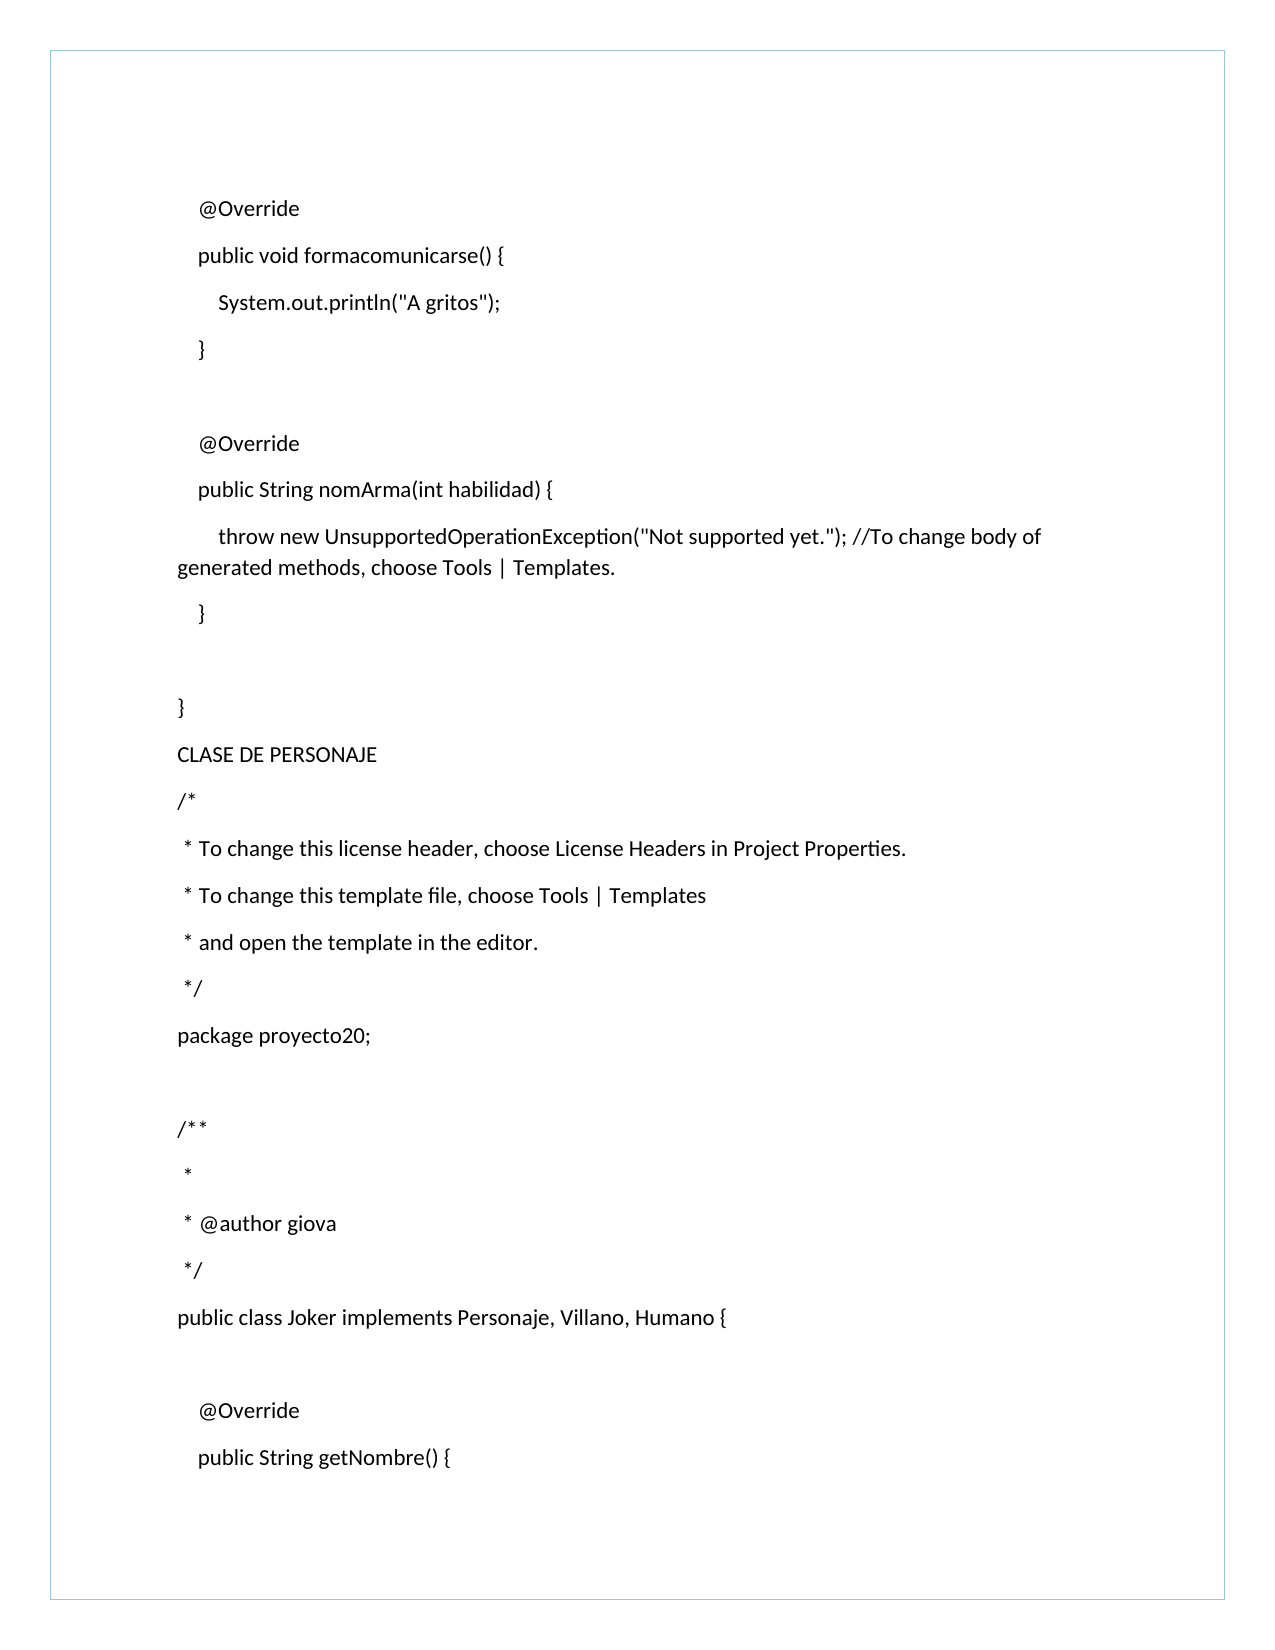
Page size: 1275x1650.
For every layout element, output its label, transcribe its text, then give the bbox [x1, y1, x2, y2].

text * @author giova [177, 1209, 1098, 1237]
text @Override [177, 1396, 1098, 1424]
text public String getNombre() { [177, 1443, 1098, 1471]
text System.out.println("A gritos"); [177, 288, 1098, 316]
text CLASE DE PERSONAJE [177, 740, 1098, 768]
text } [177, 693, 1098, 721]
text public class Joker implements Personaje, Villano, Humano { [177, 1303, 1098, 1331]
text * and open the template in the editor. [177, 928, 1098, 956]
text @Override [177, 194, 1098, 222]
text /** [177, 1115, 1098, 1143]
text public String nomArma(int habilidad) { [177, 476, 1098, 504]
text public void formacomunicarse() { [177, 241, 1098, 269]
text */ [177, 974, 1098, 1003]
text } [177, 335, 1098, 363]
text /* [177, 787, 1098, 815]
text } [177, 599, 1098, 628]
text */ [177, 1256, 1098, 1284]
text * To change this template file, choose Tools | Templates [177, 881, 1098, 909]
text throw new UnsupportedOperationException("Not supported yet."); //To change body of generated methods, choose Tools | Templates. [177, 522, 1098, 581]
text * [177, 1162, 1098, 1190]
text @Override [177, 429, 1098, 457]
text package proyecto20; [177, 1021, 1098, 1049]
text * To change this license header, choose License Headers in Project Properties. [177, 834, 1098, 862]
